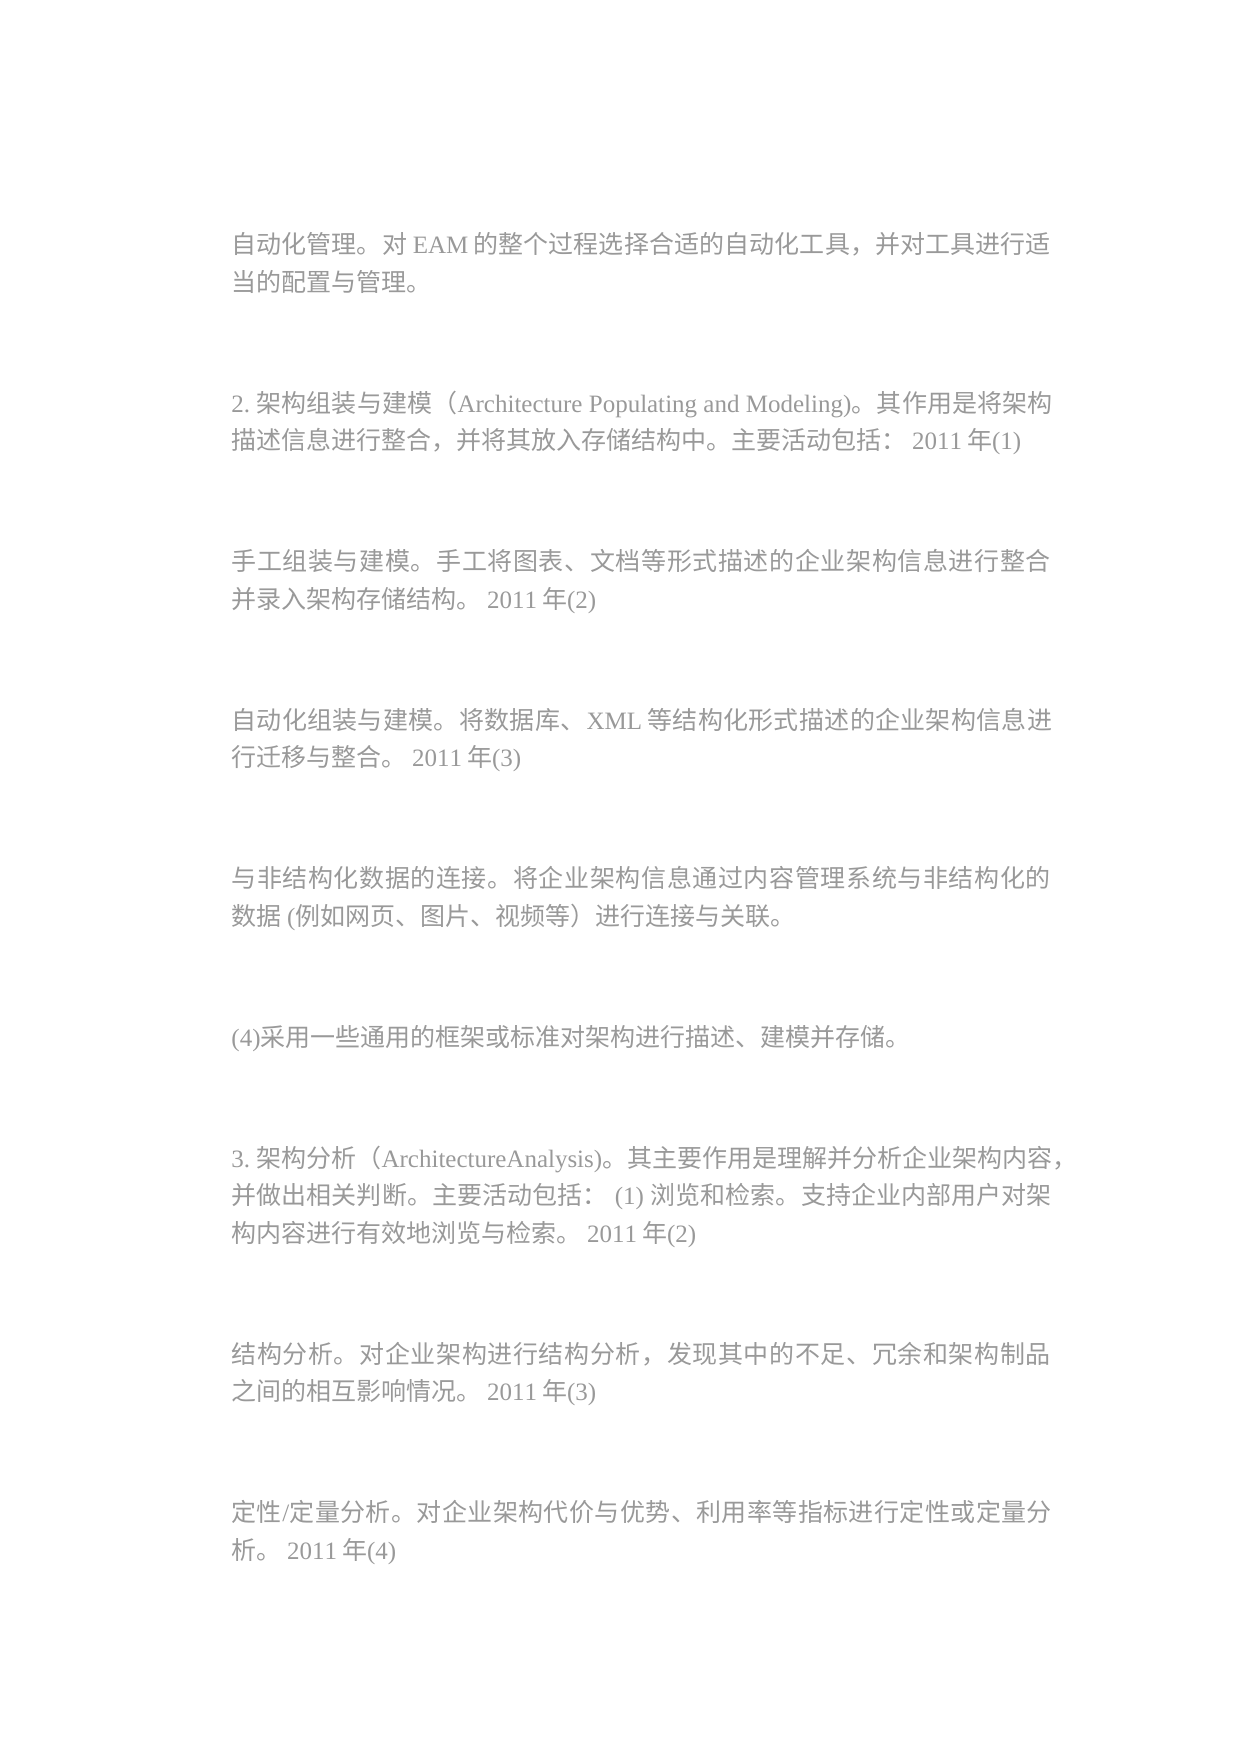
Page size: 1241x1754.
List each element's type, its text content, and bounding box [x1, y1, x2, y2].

text 自动化组装与建模。将数据库、XML等结构化形式描述的企业架构信息进行迁移与整合。 2011年(3) [231, 700, 1053, 774]
text 定性/定量分析。对企业架构代价与优势、利用率等指标进行定性或定量分析。 2011年(4) [231, 1493, 1053, 1567]
text 2. 架构组装与建模（Architecture Populating and Modeling)。其作用是将架构描述信息进行整合，并将其放入存储结构中。主要活动包括： 2011年(1) [231, 383, 1053, 457]
text (4)采用一些通用的框架或标准对架构进行描述、建模并存储。 [231, 1017, 1053, 1053]
text 手工组装与建模。手工将图表、文档等形式描述的企业架构信息进行整合并录入架构存储结构。 2011年(2) [231, 542, 1053, 615]
text 3. 架构分析（ArchitectureAnalysis)。其主要作用是理解并分析企业架构内容，并做出相关判断。主要活动包括： (1) 浏览和检索。支持企业内部用户对架构内容进行有效地浏览与检索。 2011年(2) [231, 1138, 1053, 1249]
text 自动化管理。对EAM的整个过程选择合适的自动化工具，并对工具进行适当的配置与管理。 [231, 224, 1053, 298]
text 结构分析。对企业架构进行结构分析，发现其中的不足、冗余和架构制品之间的相互影响情况。 2011年(3) [231, 1334, 1053, 1408]
text 与非结构化数据的连接。将企业架构信息通过内容管理系统与非结构化的数据 (例如网页、图片、视频等）进行连接与关联。 [231, 859, 1053, 932]
